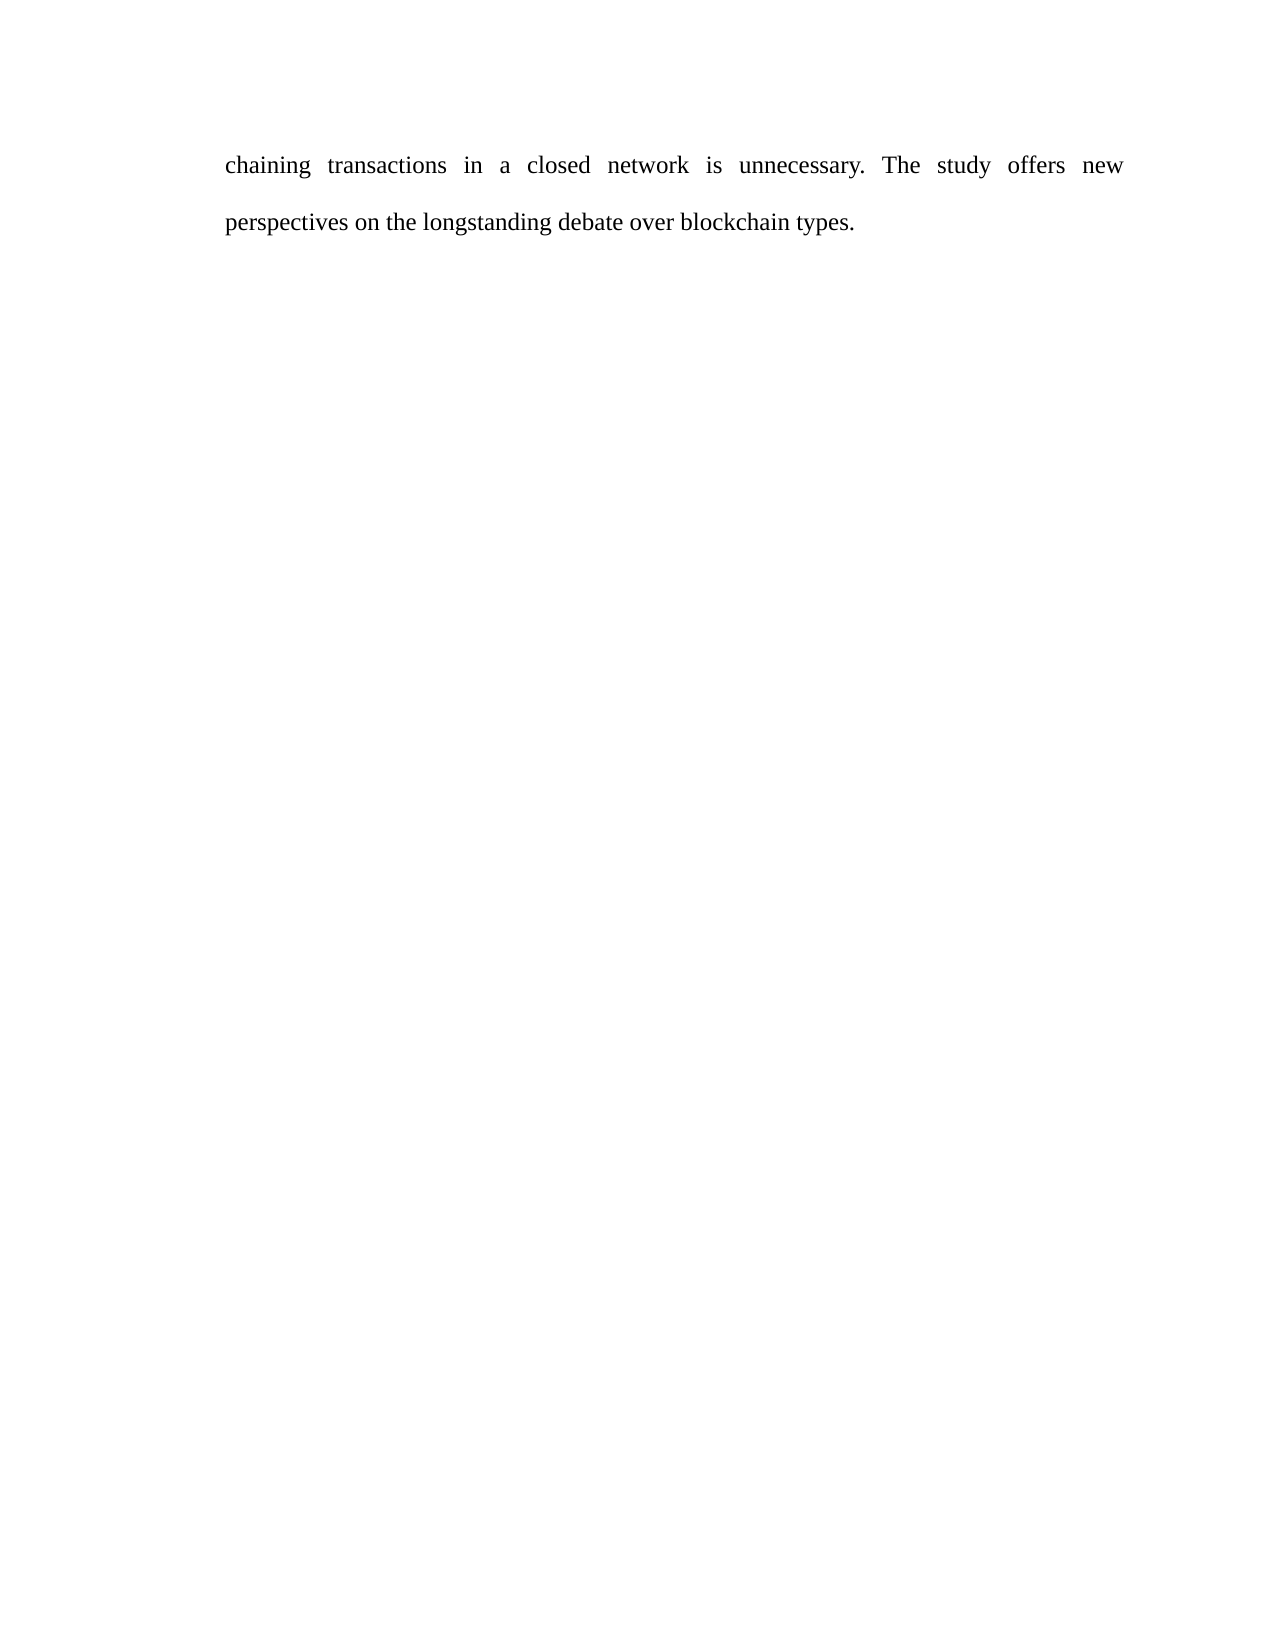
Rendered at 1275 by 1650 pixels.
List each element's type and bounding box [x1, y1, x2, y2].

text [150, 150, 1125, 236]
